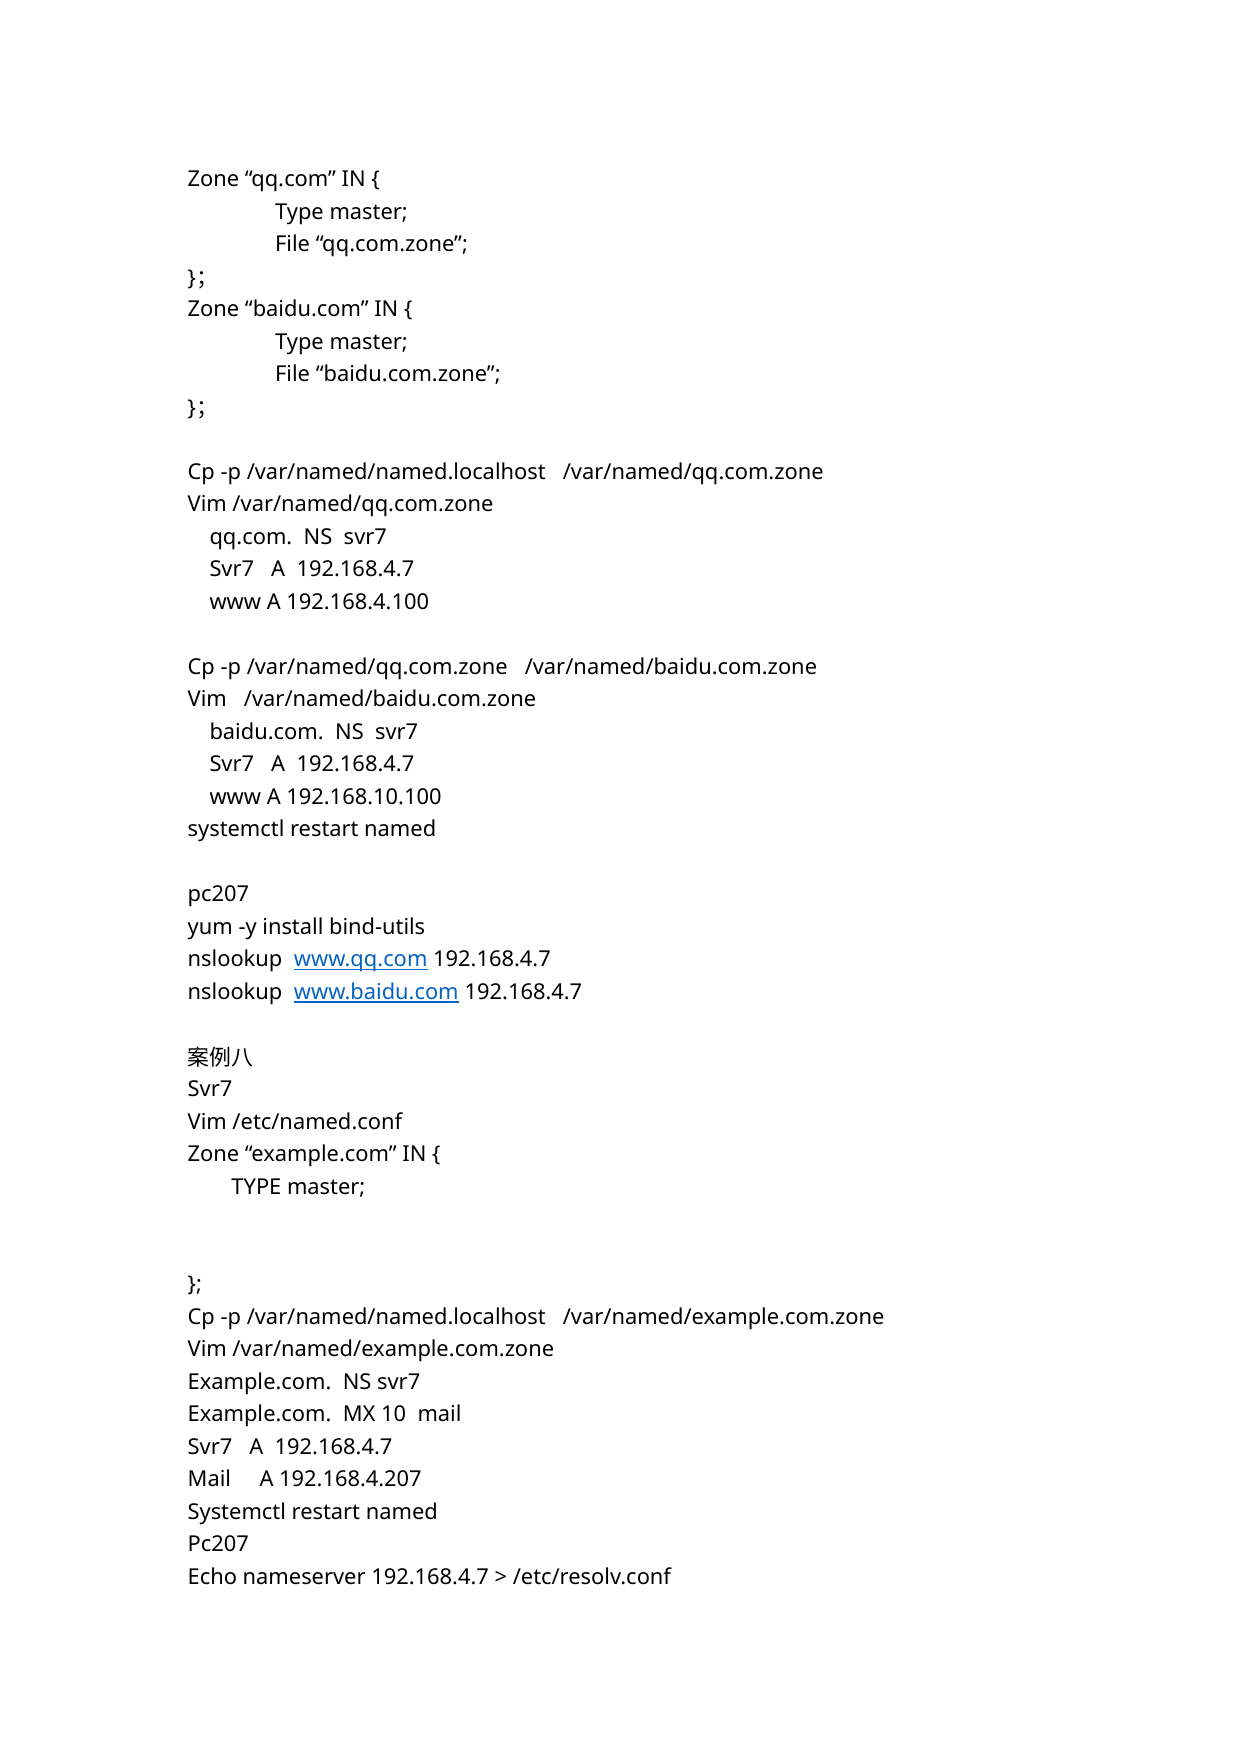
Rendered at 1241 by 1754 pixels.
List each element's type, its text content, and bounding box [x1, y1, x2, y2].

text Vim /var/named/example.com.zone [187, 1332, 1053, 1364]
text Pc207 [187, 1527, 1053, 1559]
text Systemctl restart named [187, 1494, 1053, 1527]
text baidu.com. NS svr7 [209, 714, 1053, 747]
text nslookup www.qq.com 192.168.4.7 [187, 942, 1053, 974]
text Zone “baidu.com” IN { [187, 292, 1053, 324]
text Cp -p /var/named/named.localhost /var/named/example.com.zone [187, 1299, 1053, 1332]
text Vim /var/named/baidu.com.zone [187, 682, 1053, 714]
text Echo nameserver 192.168.4.7 > /etc/resolv.conf [187, 1559, 1053, 1592]
text Zone “qq.com” IN { [187, 162, 1053, 194]
text Svr7 A 192.168.4.7 [209, 747, 1053, 779]
text Svr7 A 192.168.4.7 [209, 552, 1053, 584]
text }； [187, 259, 1053, 292]
text File “baidu.com.zone”; [187, 357, 1053, 389]
text Mail A 192.168.4.207 [187, 1462, 1053, 1494]
text www A 192.168.10.100 [209, 779, 1053, 812]
text www A 192.168.4.100 [209, 584, 1053, 617]
text pc207 [187, 877, 1053, 909]
text Type master; [187, 194, 1053, 227]
text Vim /etc/named.conf [187, 1104, 1053, 1137]
text Example.com. MX 10 mail [187, 1397, 1053, 1429]
text nslookup www.baidu.com 192.168.4.7 [187, 974, 1053, 1007]
text Svr7 [187, 1072, 1053, 1104]
text }; [187, 1267, 1053, 1299]
text TYPE master; [187, 1169, 1053, 1202]
text Example.com. NS svr7 [187, 1364, 1053, 1397]
text Cp -p /var/named/named.localhost /var/named/qq.com.zone [187, 454, 1053, 487]
text 案例八 [187, 1039, 1053, 1072]
text systemctl restart named [187, 812, 1053, 844]
text yum -y install bind-utils [187, 909, 1053, 942]
text Cp -p /var/named/qq.com.zone /var/named/baidu.com.zone [187, 649, 1053, 682]
text qq.com. NS svr7 [209, 519, 1053, 552]
text Zone “example.com” IN { [187, 1137, 1053, 1169]
text }； [187, 389, 1053, 422]
text Svr7 A 192.168.4.7 [187, 1429, 1053, 1462]
text File “qq.com.zone”; [187, 227, 1053, 259]
text Type master; [187, 324, 1053, 357]
text Vim /var/named/qq.com.zone [187, 487, 1053, 519]
